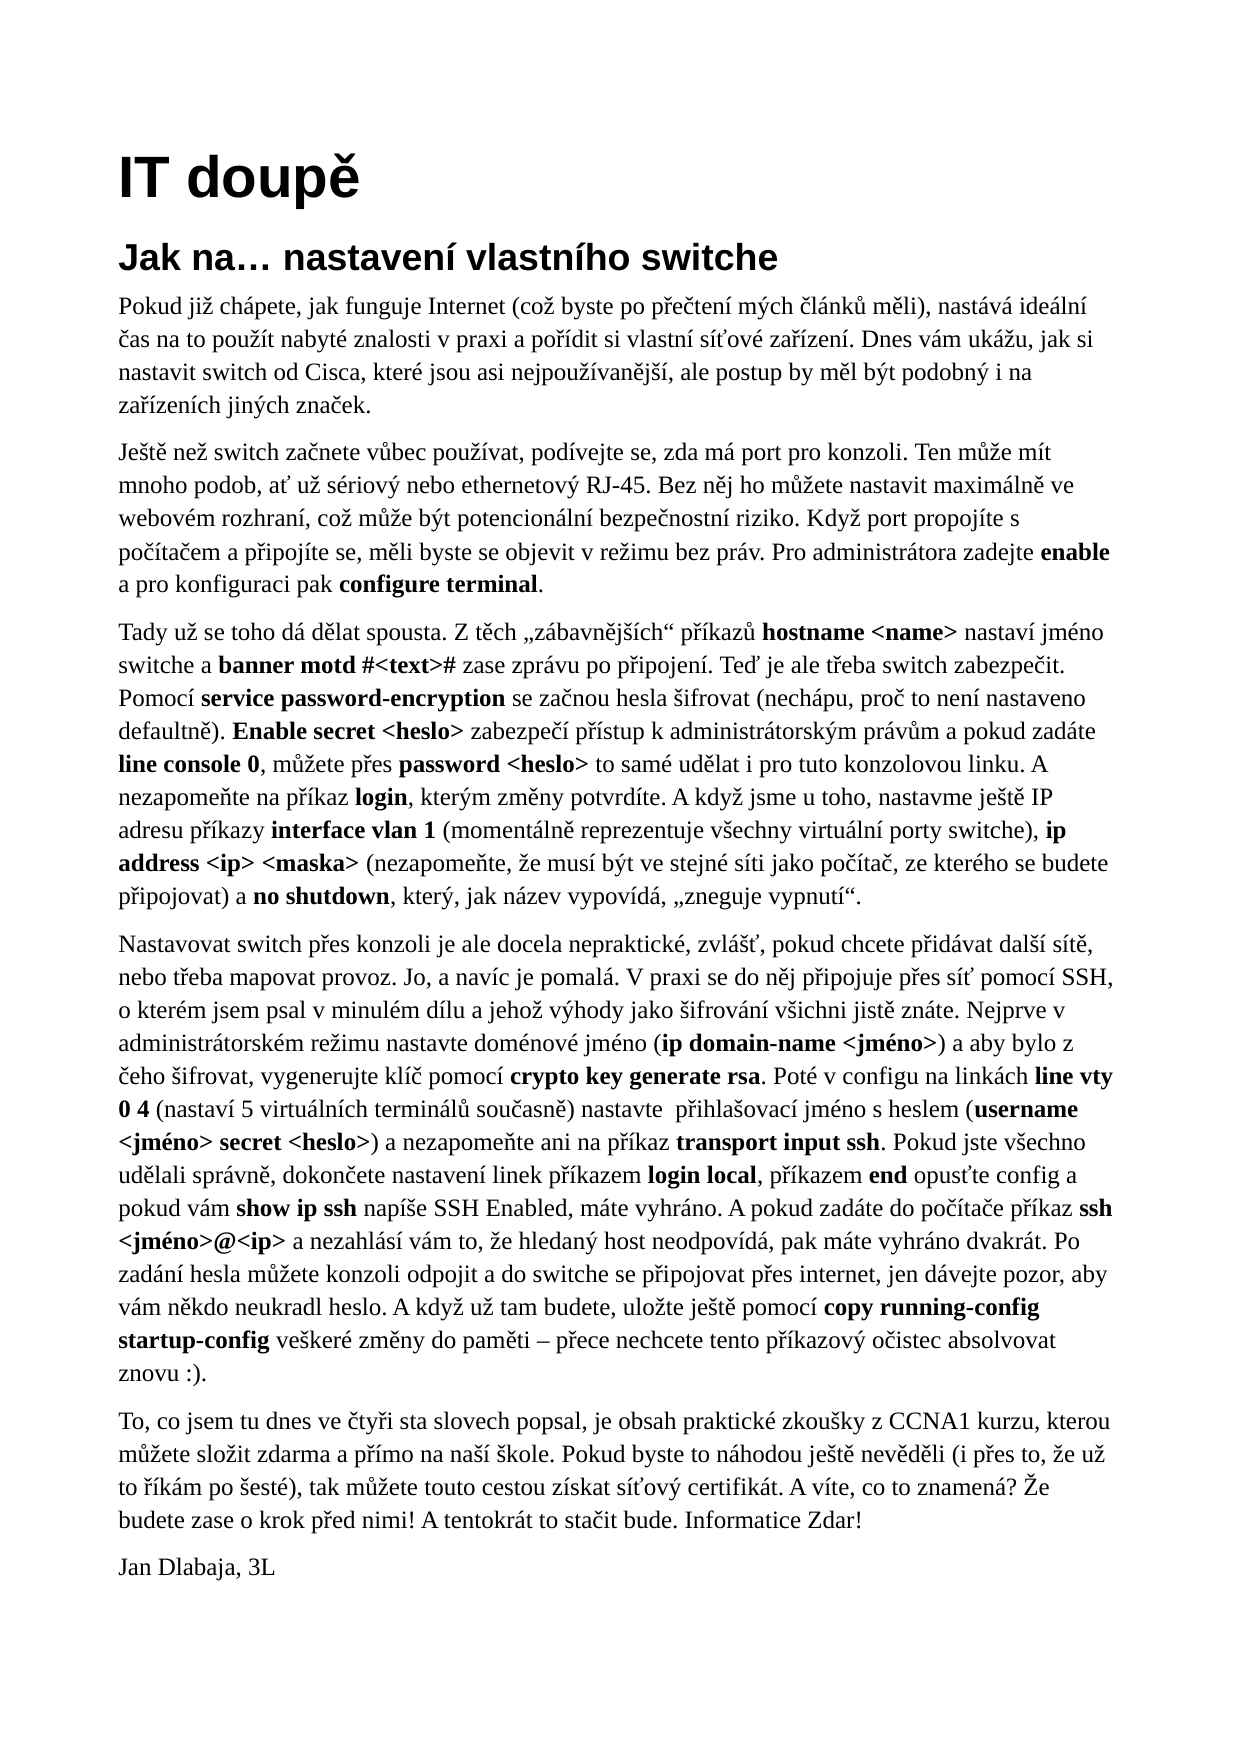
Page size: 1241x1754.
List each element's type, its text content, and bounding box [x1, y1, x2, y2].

text Ještě než switch začnete vůbec používat, podívejte se, zda má port pro konzoli. Ten může mít mnoho podob, ať už sériový nebo ethernetový RJ-45. Bez něj ho můžete nastavit maximálně ve webovém rozhraní, což může být potencionální bezpečnostní riziko. Když port propojíte s počítačem a připojíte se, měli byste se objevit v režimu bez práv. Pro administrátora zadejte enable a pro konfiguraci pak configure terminal. [118, 437, 1122, 598]
text Nastavovat switch přes konzoli je ale docela nepraktické, zvlášť, pokud chcete přidávat další sítě, nebo třeba mapovat provoz. Jo, a navíc je pomalá. V praxi se do něj připojuje přes síť pomocí SSH, o kterém jsem psal v minulém dílu a jehož výhody jako šifrování všichni jistě znáte. Nejprve v administrátorském režimu nastavte doménové jméno (ip domain-name <jméno>) a aby bylo z čeho šifrovat, vygenerujte klíč pomocí crypto key generate rsa. Poté v configu na linkách line vty 0 4 (nastaví 5 virtuálních terminálů současně) nastavte přihlašovací jméno s heslem (username <jméno> secret <heslo>) a nezapomeňte ani na příkaz transport input ssh. Pokud jste všechno udělali správně, dokončete nastavení linek příkazem login local, příkazem end opusťte config a pokud vám show ip ssh napíše SSH Enabled, máte vyhráno. A pokud zadáte do počítače příkaz ssh <jméno>@<ip> a nezahlásí vám to, že hledaný host neodpovídá, pak máte vyhráno dvakrát. Po zadání hesla můžete konzoli odpojit a do switche se připojovat přes internet, jen dávejte pozor, aby vám někdo neukradl heslo. A když už tam budete, uložte ještě pomocí copy running-config startup-config veškeré změny do paměti – přece nechcete tento příkazový očistec absolvovat znovu :). [118, 929, 1122, 1387]
text Jan Dlabaja, 3L [118, 1552, 1122, 1581]
text Pokud již chápete, jak funguje Internet (což byste po přečtení mých článků měli), nastává ideální čas na to použít nabyté znalosti v praxi a pořídit si vlastní síťové zařízení. Dnes vám ukážu, jak si nastavit switch od Cisca, které jsou asi nejpoužívanější, ale postup by měl být podobný i na zařízeních jiných značek. [118, 291, 1122, 419]
subtitle Jak na… nastavení vlastního switche [118, 235, 1122, 278]
title IT doupě [118, 143, 1122, 210]
text Tady už se toho dá dělat spousta. Z těch „zábavnějších“ příkazů hostname <name> nastaví jméno switche a banner motd #<text># zase zprávu po připojení. Teď je ale třeba switch zabezpečit. Pomocí service password-encryption se začnou hesla šifrovat (nechápu, proč to není nastaveno defaultně). Enable secret <heslo> zabezpečí přístup k administrátorským právům a pokud zadáte line console 0, můžete přes password <heslo> to samé udělat i pro tuto konzolovou linku. A nezapomeňte na příkaz login, kterým změny potvrdíte. A když jsme u toho, nastavme ještě IP adresu příkazy interface vlan 1 (momentálně reprezentuje všechny virtuální porty switche), ip address <ip> <maska> (nezapomeňte, že musí být ve stejné síti jako počítač, ze kterého se budete připojovat) a no shutdown, který, jak název vypovídá, „zneguje vypnutí“. [118, 617, 1122, 910]
text To, co jsem tu dnes ve čtyři sta slovech popsal, je obsah praktické zkoušky z CCNA1 kurzu, kterou můžete složit zdarma a přímo na naší škole. Pokud byste to náhodou ještě nevěděli (i přes to, že už to říkám po šesté), tak můžete touto cestou získat síťový certifikát. A víte, co to znamená? Že budete zase o krok před nimi! A tentokrát to stačit bude. Informatice Zdar! [118, 1406, 1122, 1534]
